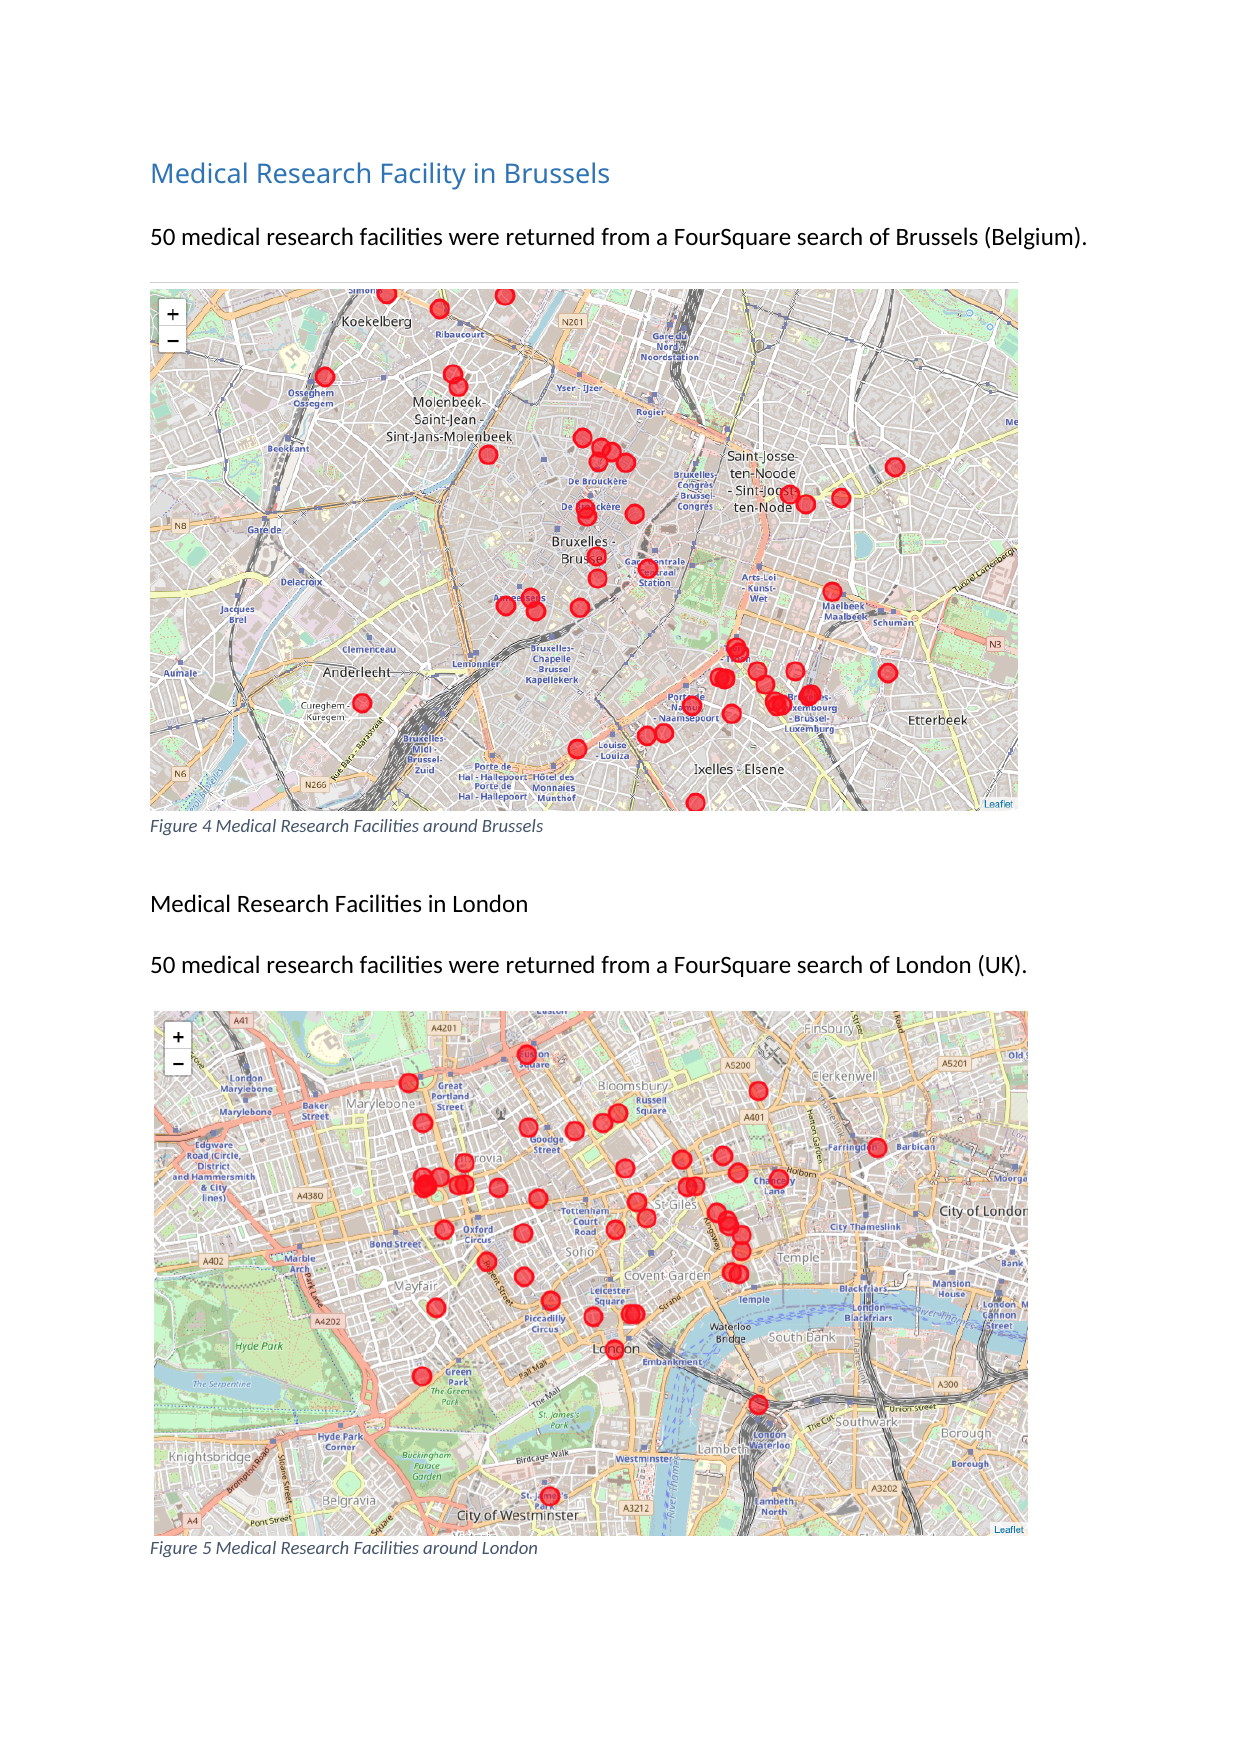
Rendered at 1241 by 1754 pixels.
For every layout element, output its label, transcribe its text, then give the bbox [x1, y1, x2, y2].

picture [150, 1010, 1034, 1536]
picture [150, 282, 1019, 815]
text 50 medical research facilities were returned from a FourSquare search of London (UK). [150, 949, 1090, 980]
text 50 medical research facilities were returned from a FourSquare search of Brussels (Belgium). [150, 222, 1090, 252]
subtitle Medical Research Facility in Brussels [150, 154, 1090, 191]
text Medical Research Facilities in London [150, 888, 1090, 919]
